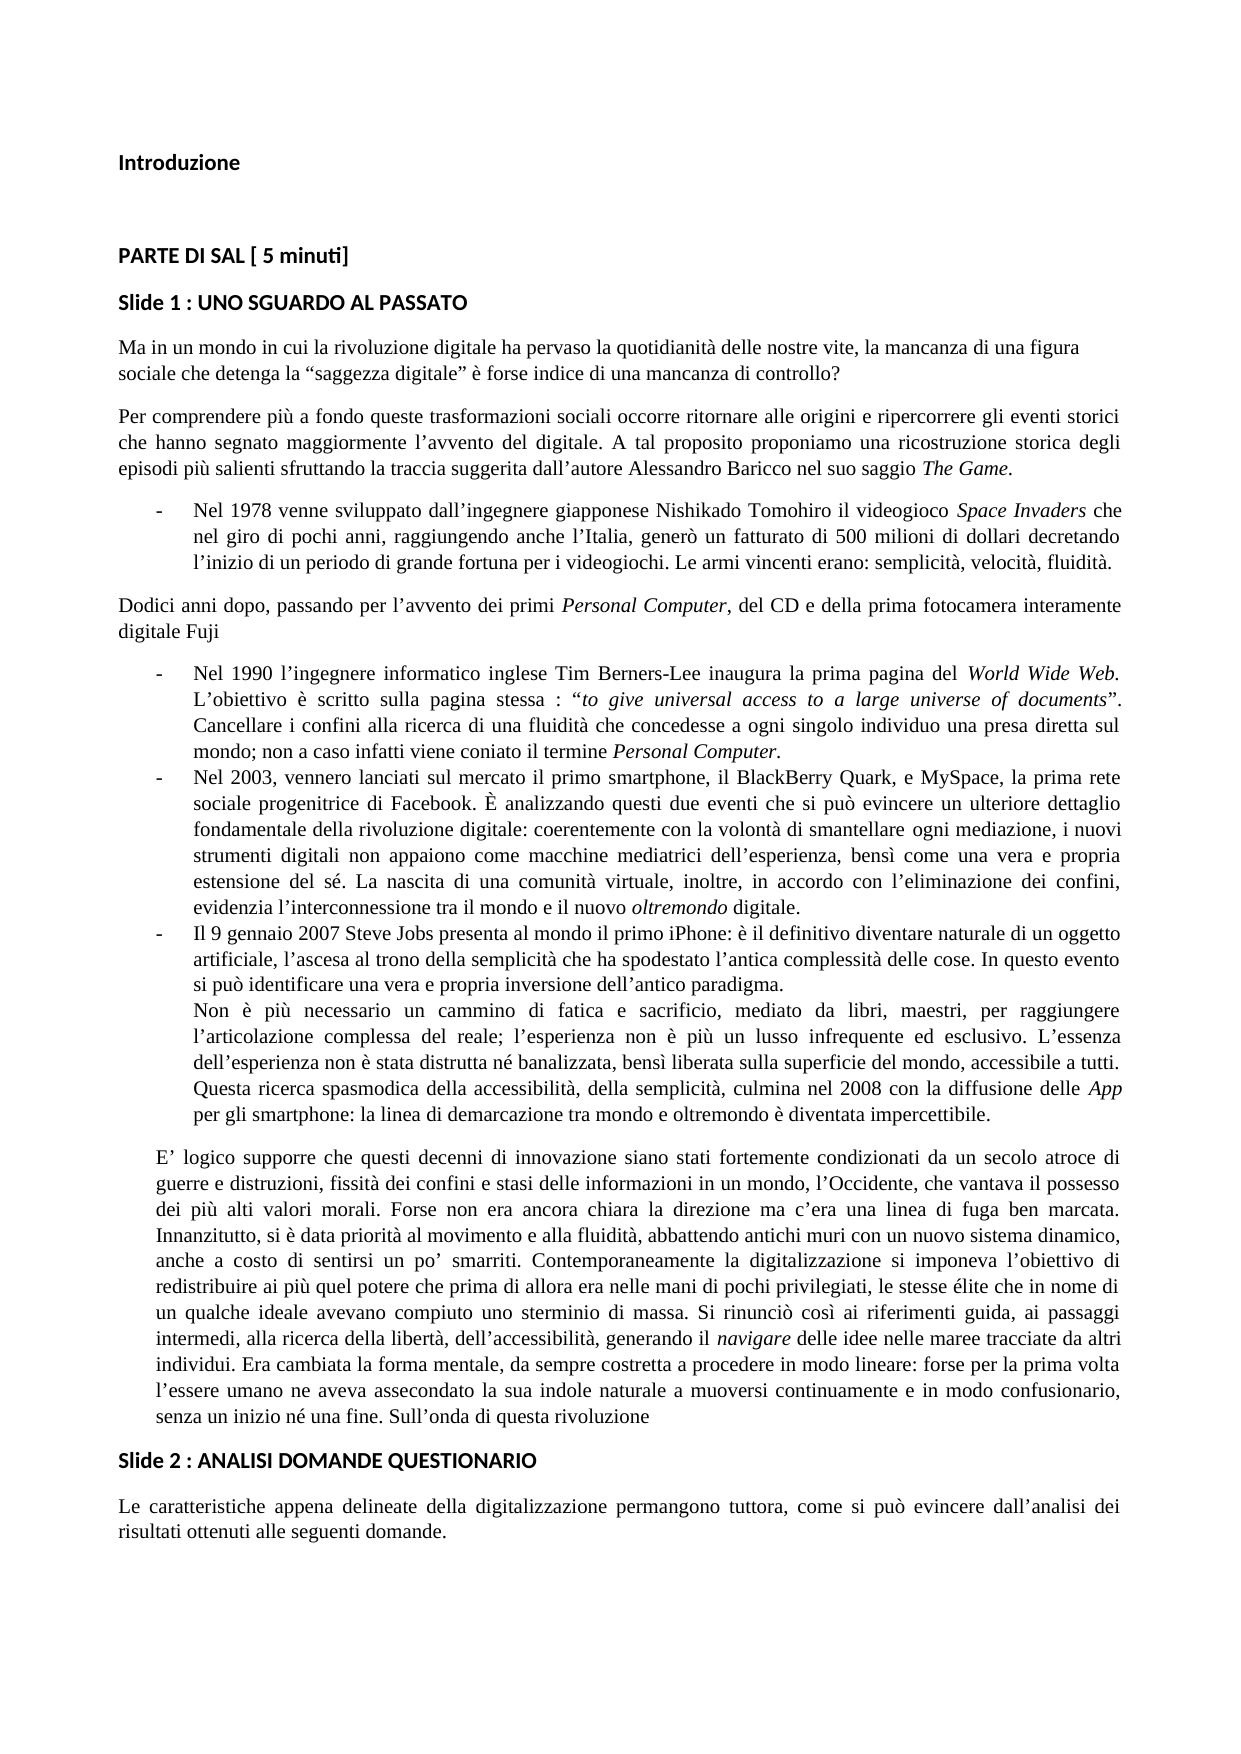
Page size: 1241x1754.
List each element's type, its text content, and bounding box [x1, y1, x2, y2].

text PARTE DI SAL [ 5 minuti] [118, 241, 1122, 269]
text Slide 2 : ANALISI DOMANDE QUESTIONARIO [118, 1447, 1122, 1475]
text Per comprendere più a fondo queste trasformazioni sociali occorre ritornare alle origini e ripercorrere gli eventi storici che hanno segnato maggiormente l’avvento del digitale. A tal proposito proponiamo una ricostruzione storica degli episodi più salienti sfruttando la traccia suggerita dall’autore Alessandro Baricco nel suo saggio The Game. [118, 404, 1122, 479]
text Dodici anni dopo, passando per l’avvento dei primi Personal Computer, del CD e della prima fotocamera interamente digitale Fuji [118, 593, 1122, 643]
text E’ logico supporre che questi decenni di innovazione siano stati fortemente condizionati da un secolo atroce di guerre e distruzioni, fissità dei confini e stasi delle informazioni in un mondo, l’Occidente, che vantava il possesso dei più alti valori morali. Forse non era ancora chiara la direzione ma c’era una linea di fuga ben marcata. Innanzitutto, si è data priorità al movimento e alla fluidità, abbattendo antichi muri con un nuovo sistema dinamico, anche a costo di sentirsi un po’ smarriti. Contemporaneamente la digitalizzazione si imponeva l’obiettivo di redistribuire ai più quel potere che prima di allora era nelle mani di pochi privilegiati, le stesse élite che in nome di un qualche ideale avevano compiuto uno sterminio di massa. Si rinunciò così ai riferimenti guida, ai passaggi intermedi, alla ricerca della libertà, dell’accessibilità, generando il navigare delle idee nelle maree tracciate da altri individui. Era cambiata la forma mentale, da sempre costretta a procedere in modo lineare: forse per la prima volta l’essere umano ne aveva assecondato la sua indole naturale a muoversi continuamente e in modo confusionario, senza un inizio né una fine. Sull’onda di questa rivoluzione [156, 1145, 1122, 1428]
text Ma in un mondo in cui la rivoluzione digitale ha pervaso la quotidianità delle nostre vite, la mancanza di una figura sociale che detenga la “saggezza digitale” è forse indice di una mancanza di controllo? [118, 335, 1122, 385]
list Nel 1978 venne sviluppato dall’ingegnere giapponese Nishikado Tomohiro il videogioco Space Invaders che nel giro di pochi anni, raggiungendo anche l’Italia, generò un fatturato di 500 milioni di dollari decretando l’inizio di un periodo di grande fortuna per i videogiochi. Le armi vincenti erano: semplicità, velocità, fluidità. [156, 498, 1122, 574]
text Slide 1 : UNO SGUARDO AL PASSATO [118, 288, 1122, 316]
list Il 9 gennaio 2007 Steve Jobs presenta al mondo il primo iPhone: è il definitivo diventare naturale di un oggetto artificiale, l’ascesa al trono della semplicità che ha spodestato l’antica complessità delle cose. In questo evento si può identificare una vera e propria inversione dell’antico paradigma. [156, 921, 1122, 996]
list Nel 2003, vennero lanciati sul mercato il primo smartphone, il BlackBerry Quark, e MySpace, la prima rete sociale progenitrice di Facebook. È analizzando questi due eventi che si può evincere un ulteriore dettaglio fondamentale della rivoluzione digitale: coerentemente con la volontà di smantellare ogni mediazione, i nuovi strumenti digitali non appaiono come macchine mediatrici dell’esperienza, bensì come una vera e propria estensione del sé. La nascita di una comunità virtuale, inoltre, in accordo con l’eliminazione dei confini, evidenzia l’interconnessione tra il mondo e il nuovo oltremondo digitale. [156, 765, 1122, 919]
list Non è più necessario un cammino di fatica e sacrificio, mediato da libri, maestri, per raggiungere l’articolazione complessa del reale; l’esperienza non è più un lusso infrequente ed esclusivo. L’essenza dell’esperienza non è stata distrutta né banalizzata, bensì liberata sulla superficie del mondo, accessibile a tutti. Questa ricerca spasmodica della accessibilità, della semplicità, culmina nel 2008 con la diffusione delle App per gli smartphone: la linea di demarcazione tra mondo e oltremondo è diventata impercettibile. [193, 998, 1122, 1126]
text Introduzione [118, 148, 1122, 176]
text Le caratteristiche appena delineate della digitalizzazione permangono tuttora, come si può evincere dall’analisi dei risultati ottenuti alle seguenti domande. [118, 1493, 1122, 1543]
list Nel 1990 l’ingegnere informatico inglese Tim Berners-Lee inaugura la prima pagina del World Wide Web. L’obiettivo è scritto sulla pagina stessa : “to give universal access to a large universe of documents”. Cancellare i confini alla ricerca di una fluidità che concedesse a ogni singolo individuo una presa diretta sul mondo; non a caso infatti viene coniato il termine Personal Computer. [156, 661, 1122, 763]
